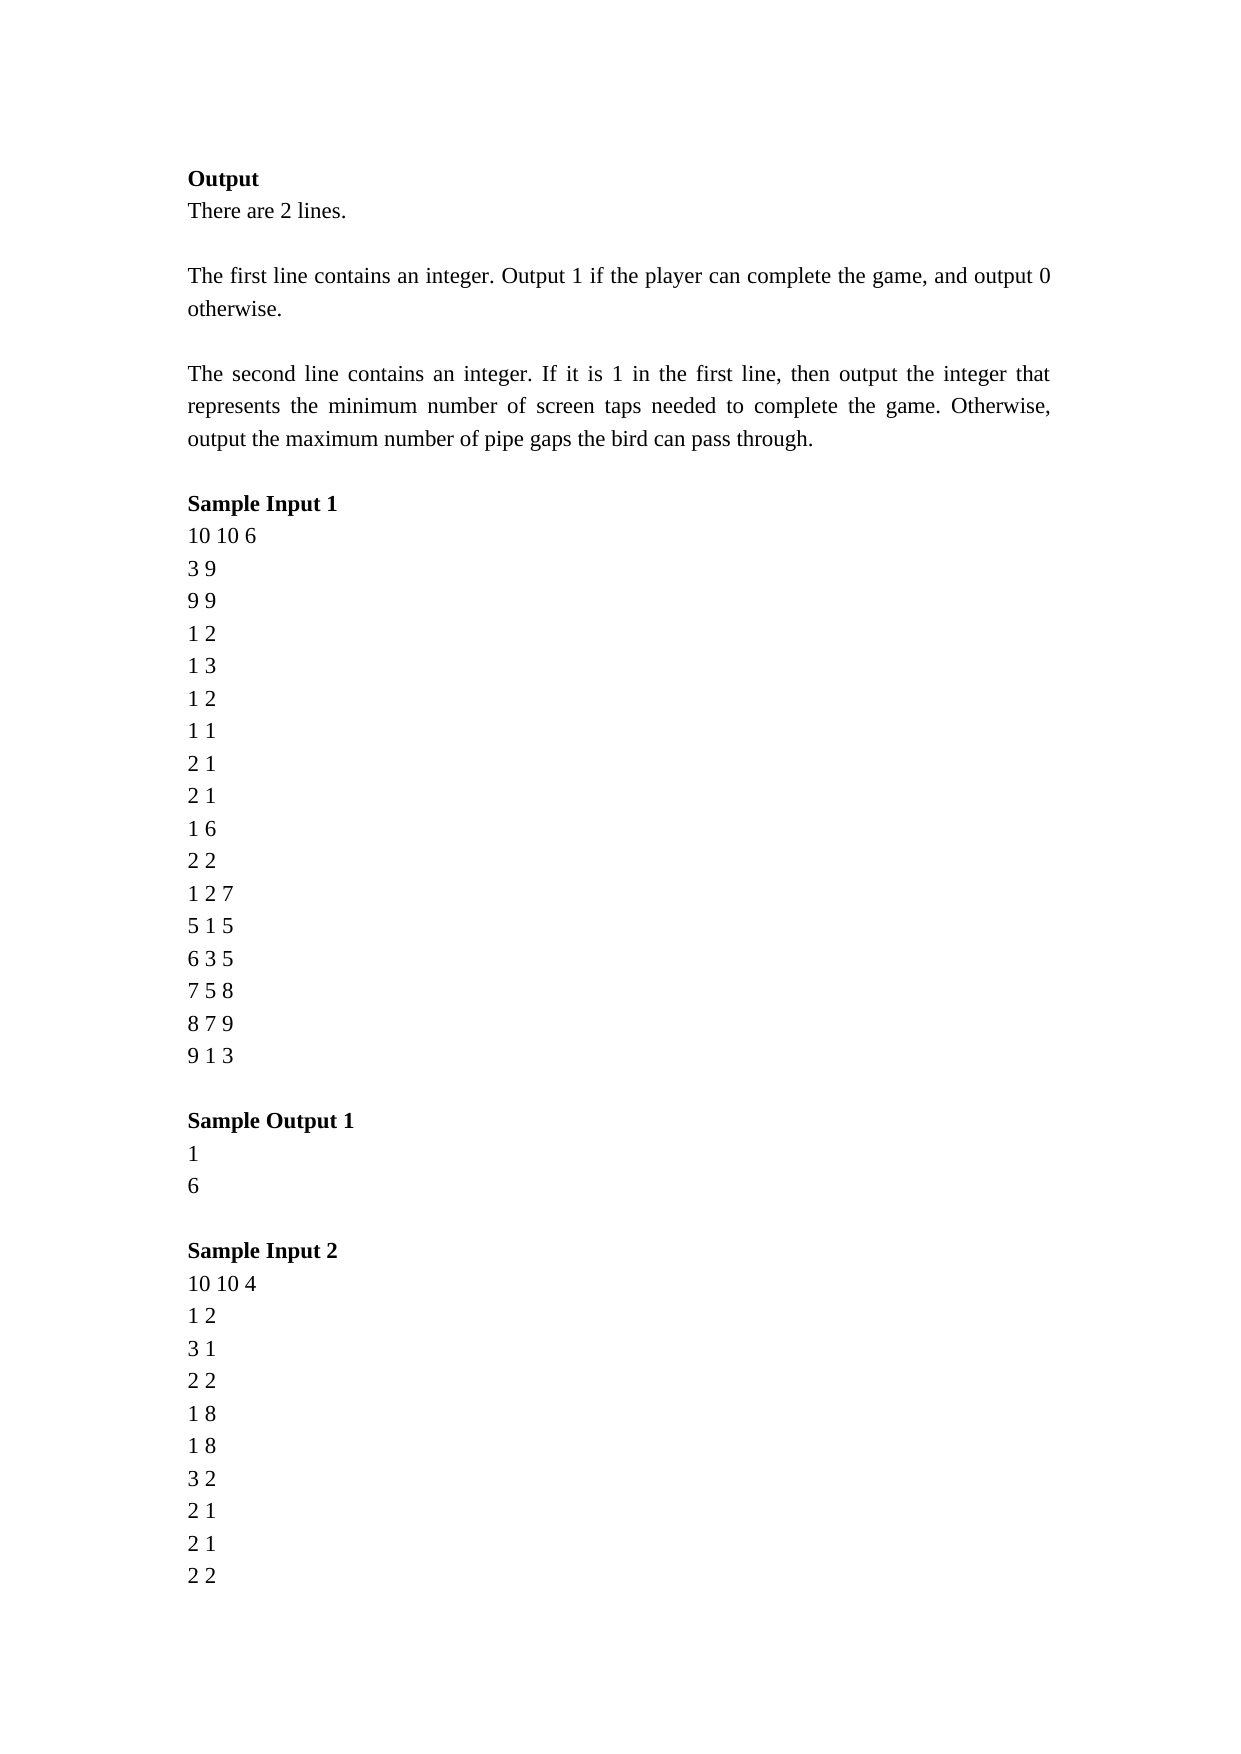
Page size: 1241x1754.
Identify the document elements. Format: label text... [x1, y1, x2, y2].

text 2 1 [187, 779, 1053, 812]
text 6 3 5 [187, 942, 1053, 974]
text 2 1 [187, 1494, 1053, 1527]
text 1 3 [187, 649, 1053, 682]
text 8 7 9 [187, 1007, 1053, 1039]
text 9 1 3 [187, 1039, 1053, 1072]
text The second line contains an integer. If it is 1 in the first line, then output the integer that represents the minimum number of screen taps needed to complete the game. Otherwise, output the maximum number of pipe gaps the bird can pass through. [187, 357, 1053, 454]
text 1 6 [187, 812, 1053, 844]
text 1 8 [187, 1397, 1053, 1429]
text 2 2 [187, 1364, 1053, 1397]
text 2 1 [187, 1527, 1053, 1559]
text 5 1 5 [187, 909, 1053, 942]
text 1 2 [187, 682, 1053, 714]
text 9 9 [187, 584, 1053, 617]
text 1 2 [187, 617, 1053, 649]
text Sample Input 1 [187, 487, 1053, 519]
text 10 10 4 [187, 1267, 1053, 1299]
text 2 2 [187, 844, 1053, 877]
text 7 5 8 [187, 974, 1053, 1007]
text 3 9 [187, 552, 1053, 584]
text Sample Input 2 [187, 1234, 1053, 1267]
text 3 2 [187, 1462, 1053, 1494]
text 1 8 [187, 1429, 1053, 1462]
text There are 2 lines. [187, 194, 1053, 227]
text Sample Output 1 [187, 1104, 1053, 1137]
text 10 10 6 [187, 519, 1053, 552]
text Output [187, 162, 1053, 194]
text 3 1 [187, 1332, 1053, 1364]
text 6 [187, 1169, 1053, 1202]
text 2 1 [187, 747, 1053, 779]
text 1 1 [187, 714, 1053, 747]
text 1 [187, 1137, 1053, 1169]
text The first line contains an integer. Output 1 if the player can complete the game, and output 0 otherwise. [187, 259, 1053, 324]
text 2 2 [187, 1559, 1053, 1592]
text 1 2 [187, 1299, 1053, 1332]
text 1 2 7 [187, 877, 1053, 909]
